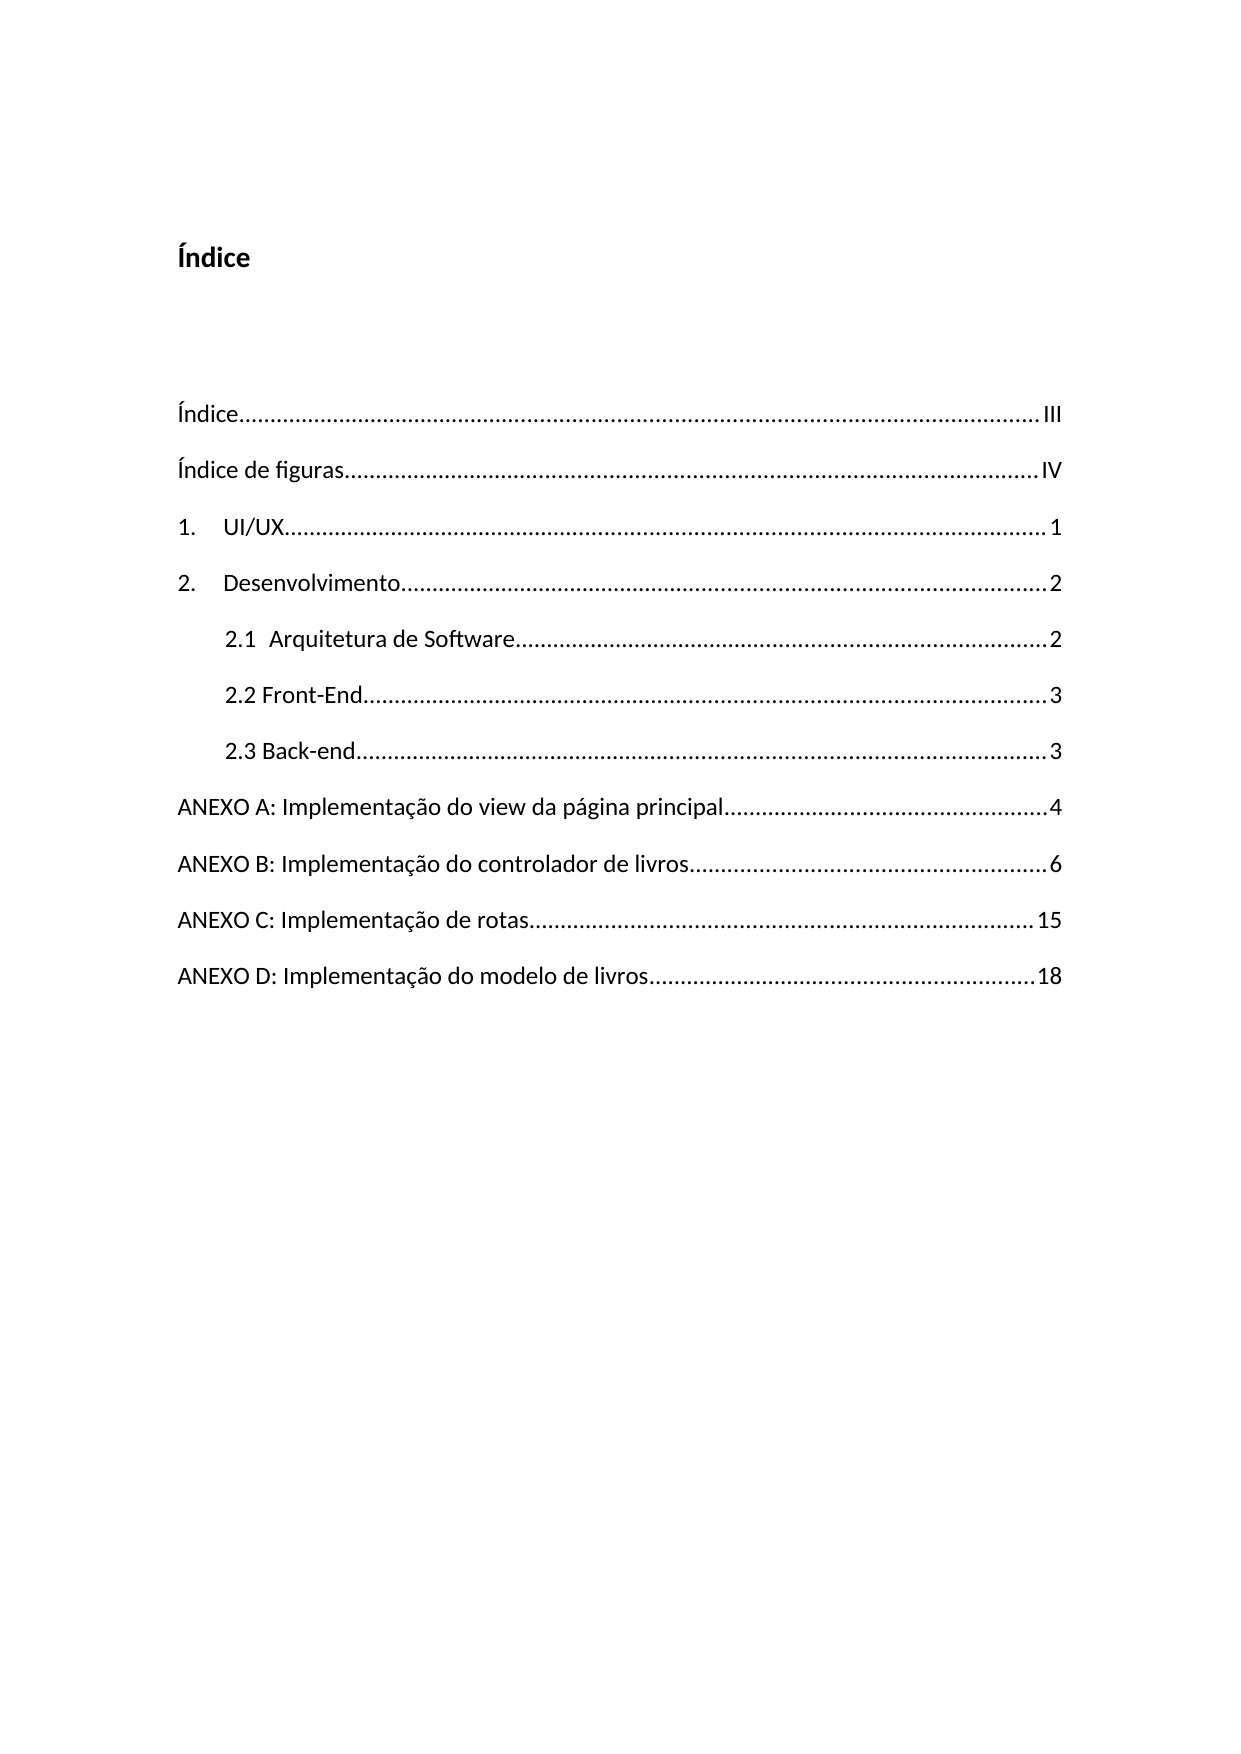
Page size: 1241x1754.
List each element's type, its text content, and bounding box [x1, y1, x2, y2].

text Índice [177, 239, 1063, 274]
